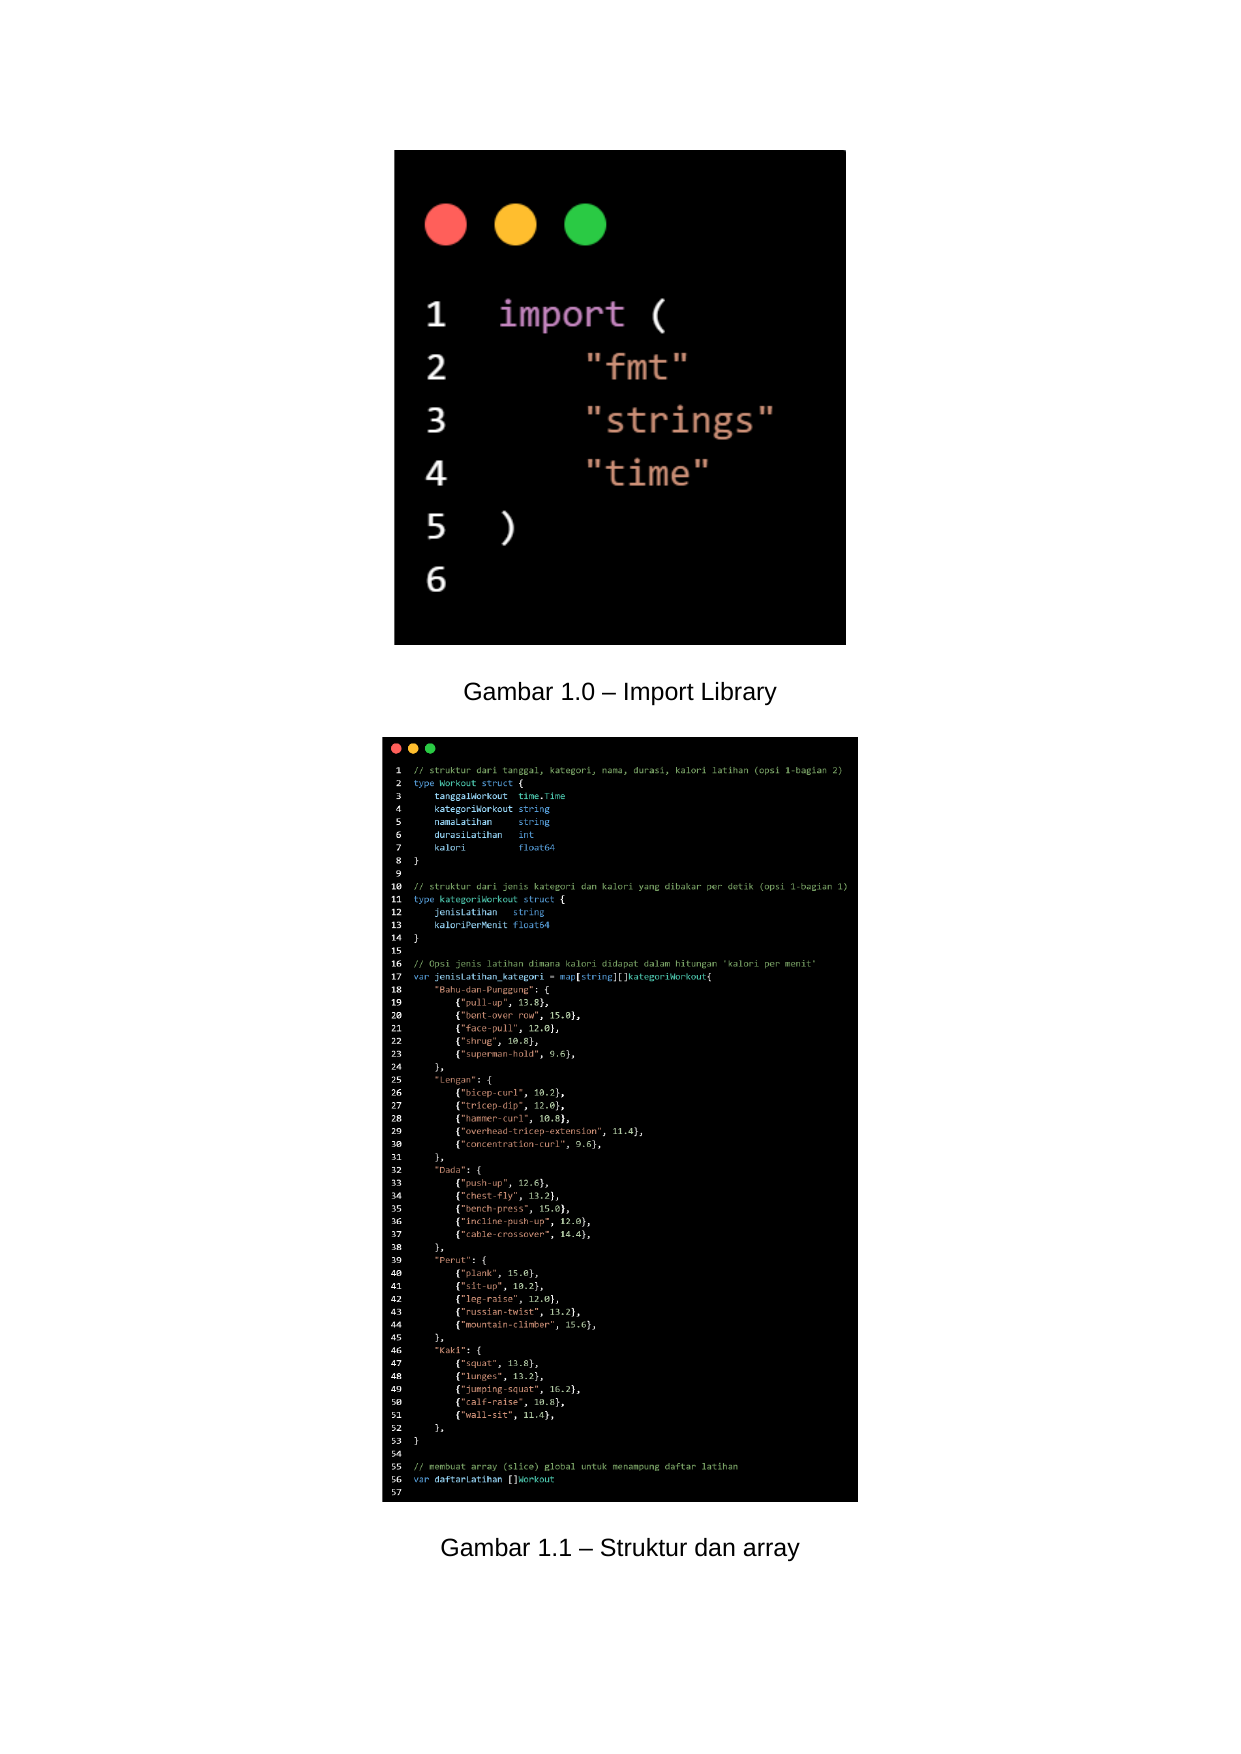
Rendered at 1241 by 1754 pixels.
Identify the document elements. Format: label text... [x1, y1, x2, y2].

text Gambar 1.0 – Import Library [150, 677, 1090, 706]
picture [394, 150, 846, 645]
text Gambar 1.1 – Struktur dan array [150, 1533, 1090, 1562]
picture [382, 737, 858, 1502]
